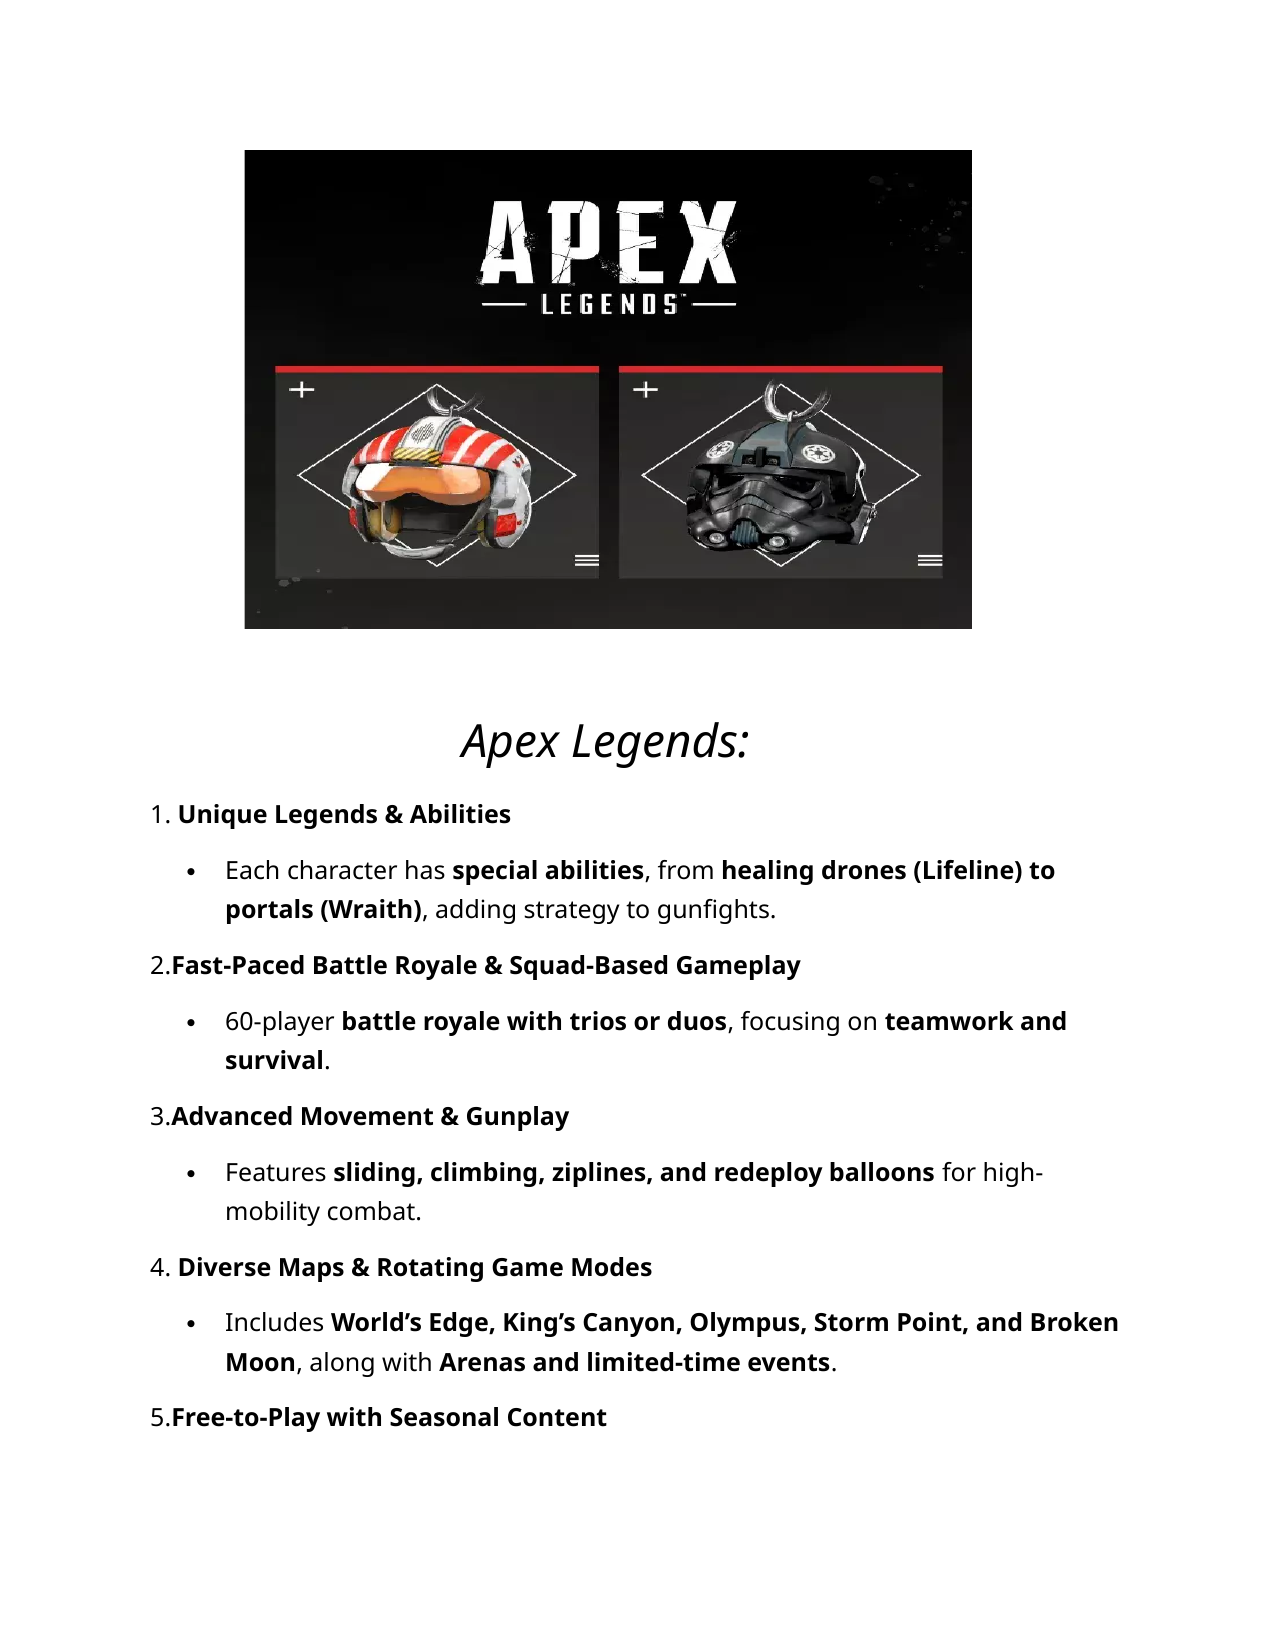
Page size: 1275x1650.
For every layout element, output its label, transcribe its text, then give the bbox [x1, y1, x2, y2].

text 5️.Free-to-Play with Seasonal Content [150, 1400, 1125, 1434]
list Includes World’s Edge, King’s Canyon, Olympus, Storm Point, and Broken Moon, along with Arenas and limited-time events. [187, 1305, 1125, 1378]
text 3️.Advanced Movement & Gunplay [150, 1098, 1125, 1132]
list Each character has special abilities, from healing drones (Lifeline) to portals (Wraith), adding strategy to gunfights. [187, 852, 1125, 926]
list 60-player battle royale with trios or duos, focusing on teamwork and survival. [187, 1003, 1125, 1077]
text 1️. Unique Legends & Abilities [150, 797, 1125, 831]
picture [243, 150, 971, 629]
list Features sliding, climbing, ziplines, and redeploy balloons for high-mobility combat. [187, 1154, 1125, 1227]
text 4️. Diverse Maps & Rotating Game Modes [150, 1249, 1125, 1283]
text 2️.Fast-Paced Battle Royale & Squad-Based Gameplay [150, 947, 1125, 982]
text Apex Legends: [150, 708, 1125, 771]
